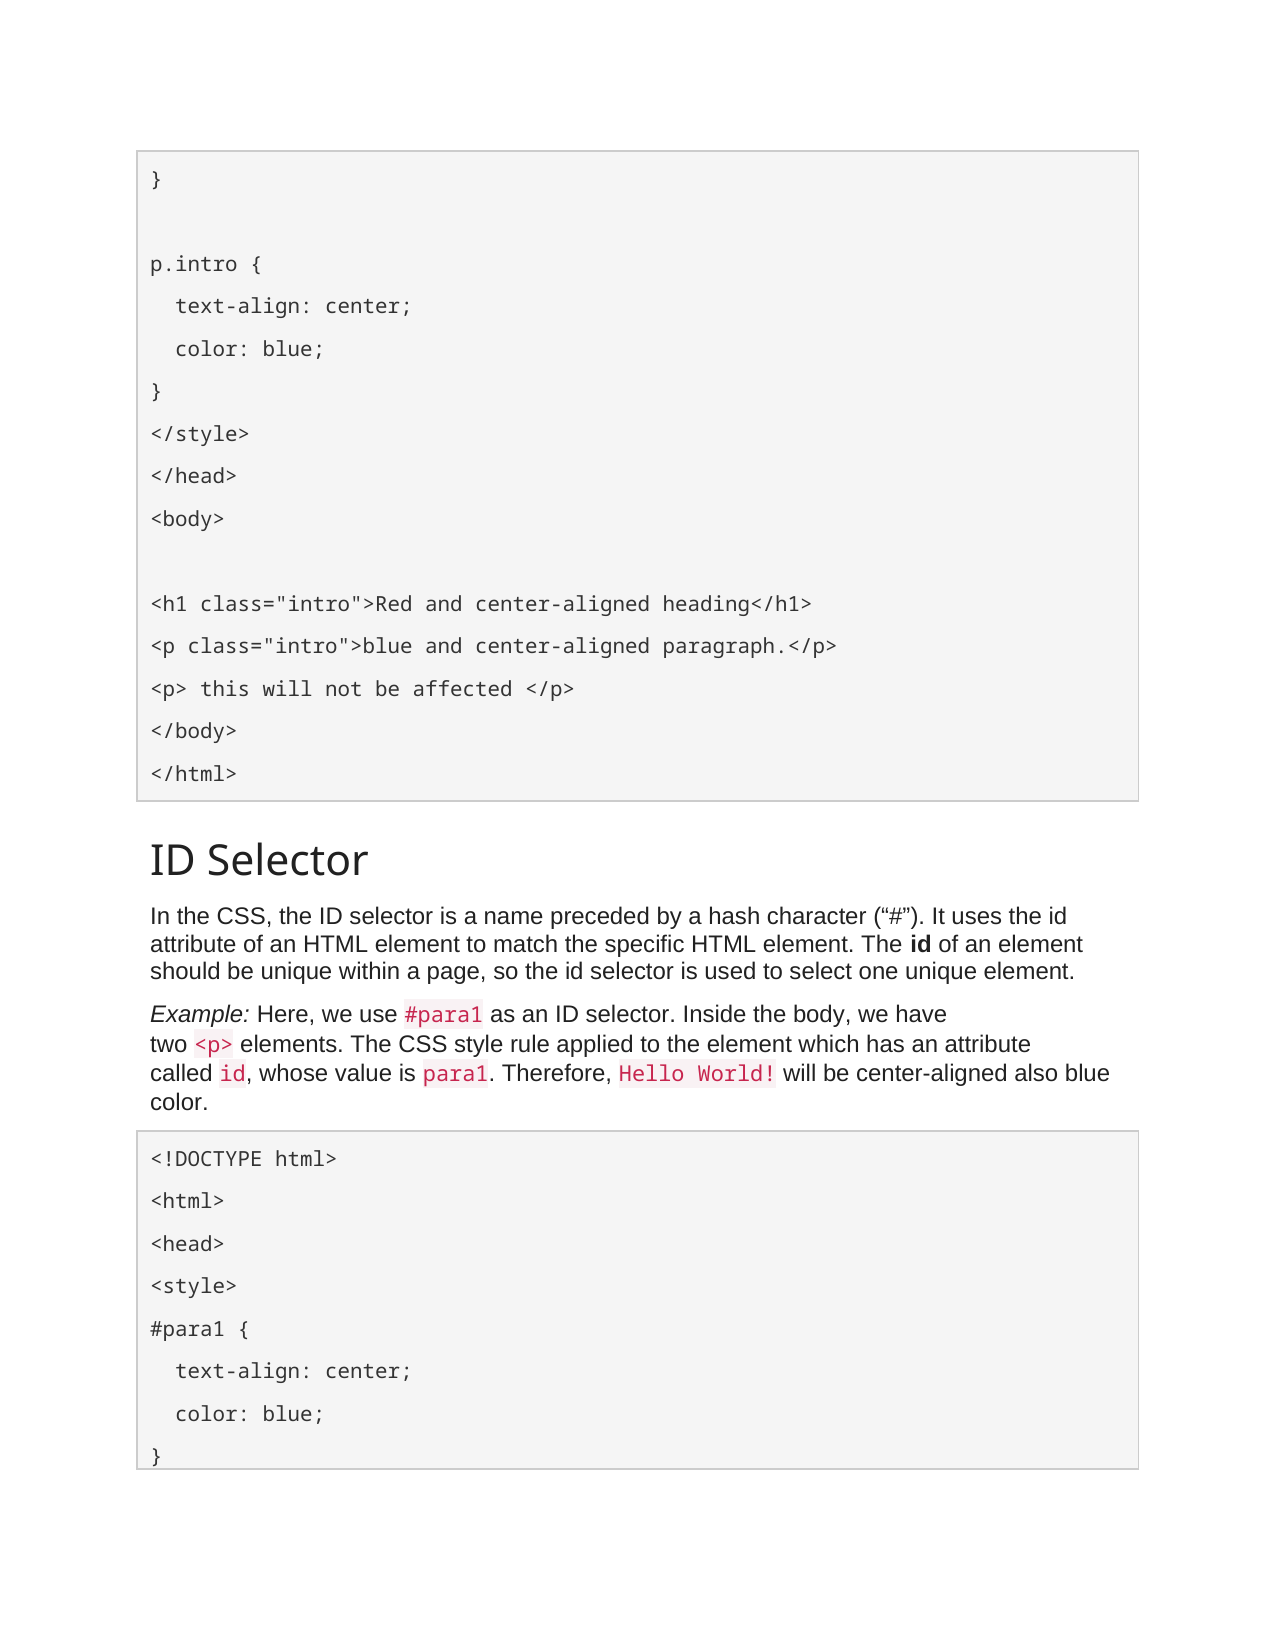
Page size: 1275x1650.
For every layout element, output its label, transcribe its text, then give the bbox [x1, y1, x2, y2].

text } [138, 152, 1138, 192]
text p.intro { [138, 235, 1138, 277]
text In the CSS, the ID selector is a name preceded by a hash character (“#”). It uses the id attribute of an HTML element to match the specific HTML element. The id of an element should be unique within a page, so the id selector is used to select one unique element. [150, 902, 1125, 985]
text color: blue; [138, 320, 1138, 362]
text <body> [138, 490, 1138, 532]
text } [138, 362, 1138, 405]
text <!DOCTYPE html> [138, 1132, 1138, 1172]
text text-align: center; [138, 1342, 1138, 1385]
text </head> [138, 447, 1138, 490]
subtitle ID Selector [150, 830, 1125, 888]
text <p class="intro">blue and center-aligned paragraph.</p> [138, 617, 1138, 660]
text </html> [138, 745, 1138, 800]
text #para1 { [138, 1300, 1138, 1342]
text <h1 class="intro">Red and center-aligned heading</h1> [138, 575, 1138, 617]
text <head> [138, 1215, 1138, 1257]
text text-align: center; [138, 277, 1138, 320]
text </body> [138, 702, 1138, 745]
text </style> [138, 405, 1138, 447]
text color: blue; [138, 1385, 1138, 1427]
text <style> [138, 1257, 1138, 1300]
text Example: Here, we use #para1 as an ID selector. Inside the body, we have two <p> elements. The CSS style rule applied to the element which has an attribute called id, whose value is para1. Therefore, Hello World! will be center-aligned also blue color. [150, 999, 1125, 1116]
text <p> this will not be affected </p> [138, 660, 1138, 702]
text <html> [138, 1172, 1138, 1215]
text } [138, 1427, 1138, 1468]
